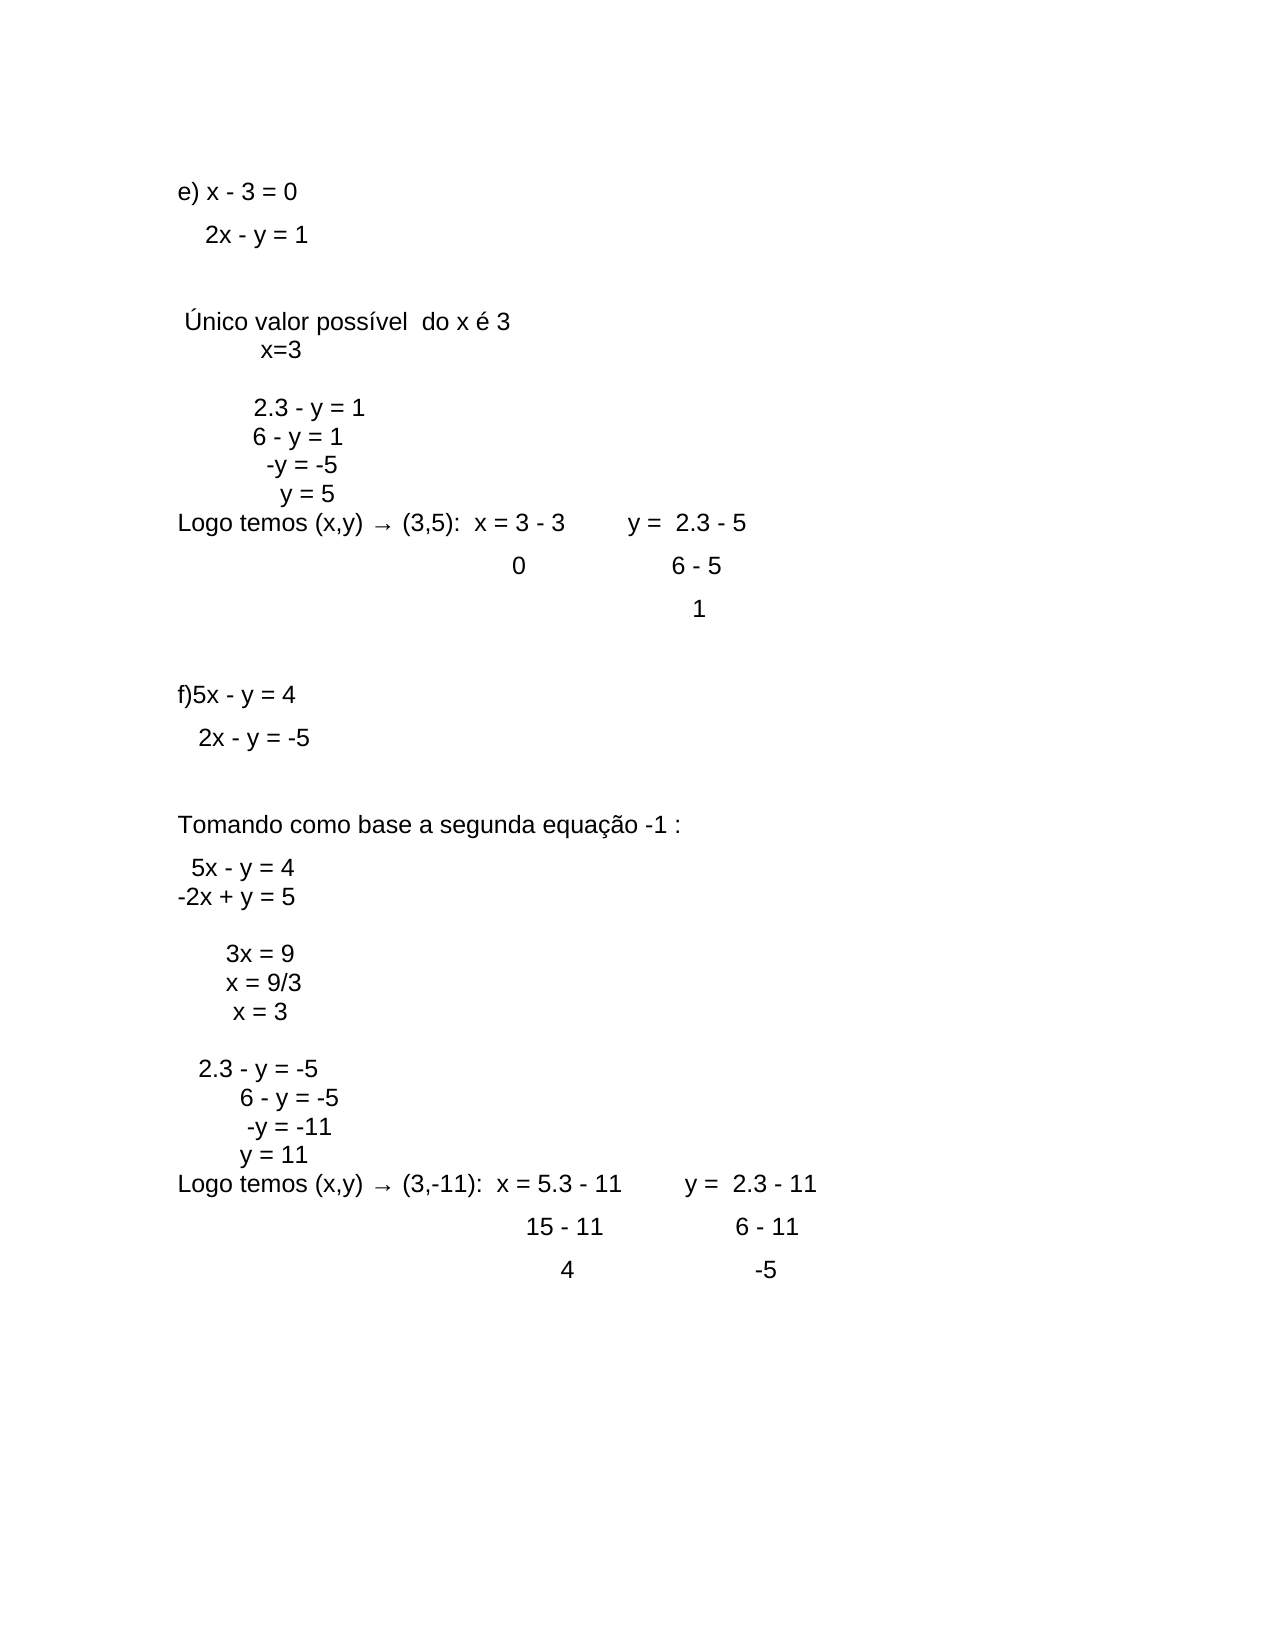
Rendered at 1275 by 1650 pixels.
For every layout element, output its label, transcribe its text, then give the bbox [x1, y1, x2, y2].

text 6 - y = 1 [177, 422, 1157, 450]
text 6 - y = -5 [177, 1083, 1157, 1112]
text 4 -5 [177, 1255, 1157, 1284]
text -y = -11 [177, 1112, 1157, 1140]
text 1 [177, 594, 1157, 623]
text Logo temos (x,y) → (3,5): x = 3 - 3 y = 2.3 - 5 0 6 - 5 [177, 508, 1157, 580]
text 2x - y = 1 [177, 220, 1157, 249]
text 2.3 - y = -5 [177, 1054, 1157, 1083]
text 2.3 - y = 1 [177, 393, 1157, 422]
text Tomando como base a segunda equação -1 : [177, 810, 1157, 838]
text -y = -5 [177, 450, 1157, 479]
text 2x - y = -5 [177, 723, 1157, 752]
text 3x = 9 x = 9/3 x = 3 [177, 939, 1157, 1025]
text y = 5 [177, 479, 1157, 508]
text Logo temos (x,y) → (3,-11): x = 5.3 - 11 y = 2.3 - 11 15 - 11 6 - 11 [177, 1169, 1157, 1241]
text e) x - 3 = 0 [177, 177, 1157, 206]
text f)5x - y = 4 [177, 680, 1157, 709]
text 5x - y = 4 -2x + y = 5 [177, 853, 1157, 910]
text y = 11 [177, 1140, 1157, 1169]
text Único valor possível do x é 3 x=3 [177, 307, 1157, 364]
